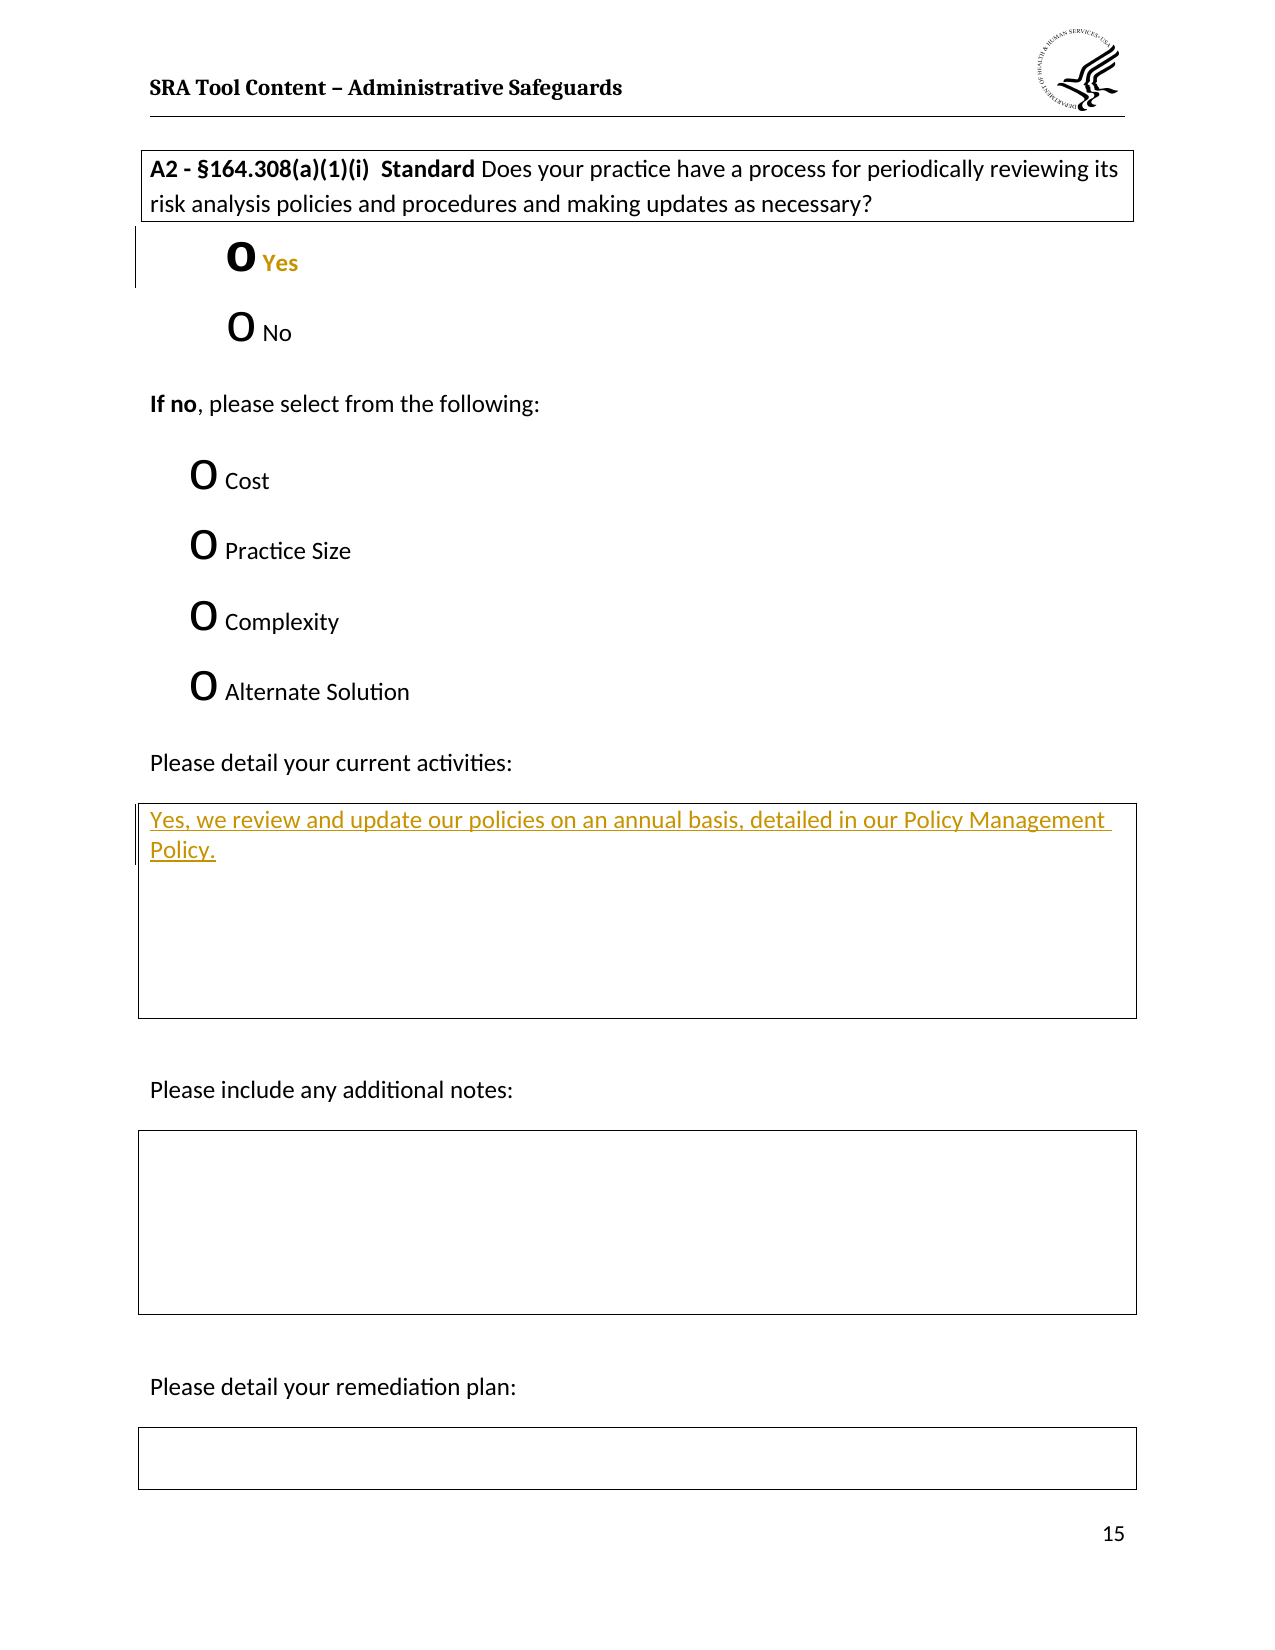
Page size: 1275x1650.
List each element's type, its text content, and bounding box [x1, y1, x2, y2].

subtitle A2 - §164.308(a)(1)(i) Standard Does your practice have a process for periodically reviewing its risk analysis policies and procedures and making updates as necessary? [142, 151, 1133, 221]
list Alternate Solution [187, 656, 1125, 717]
list No [225, 297, 1125, 358]
text Please detail your current activities: [150, 747, 1125, 777]
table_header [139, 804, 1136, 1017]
list Practice Size [187, 514, 1125, 576]
list Yes [225, 226, 1125, 288]
text If no, please select from the following: [150, 388, 1125, 419]
list Cost [187, 444, 1125, 505]
list Complexity [187, 585, 1125, 646]
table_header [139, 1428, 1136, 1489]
text Please detail your remediation plan: [150, 1371, 1125, 1402]
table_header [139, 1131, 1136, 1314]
text Please include any additional notes: [150, 1074, 1125, 1105]
picture [1037, 29, 1119, 111]
